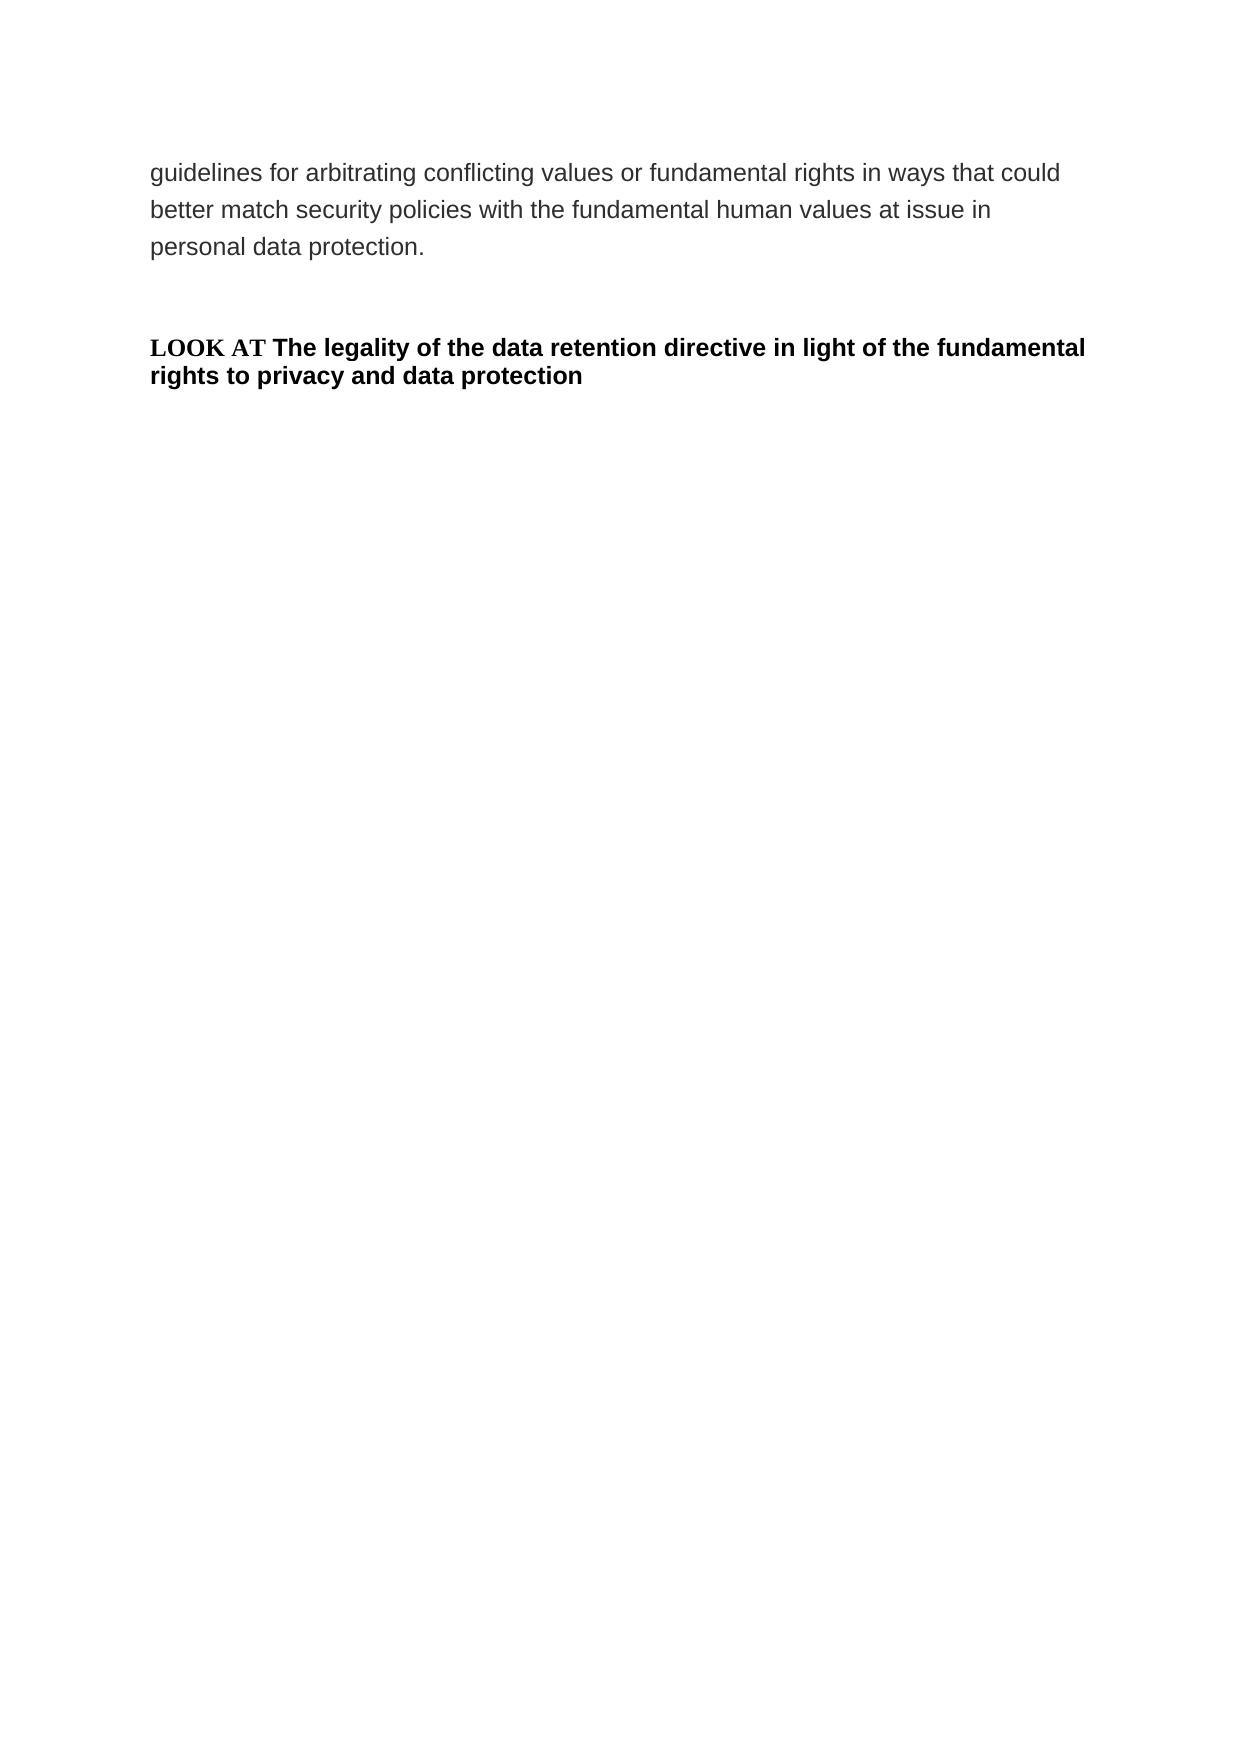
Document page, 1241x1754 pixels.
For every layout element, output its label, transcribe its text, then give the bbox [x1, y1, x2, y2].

text LOOK AT The legality of the data retention directive in light of the fundamental rights to privacy and data protection [150, 332, 1090, 390]
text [150, 150, 1090, 261]
